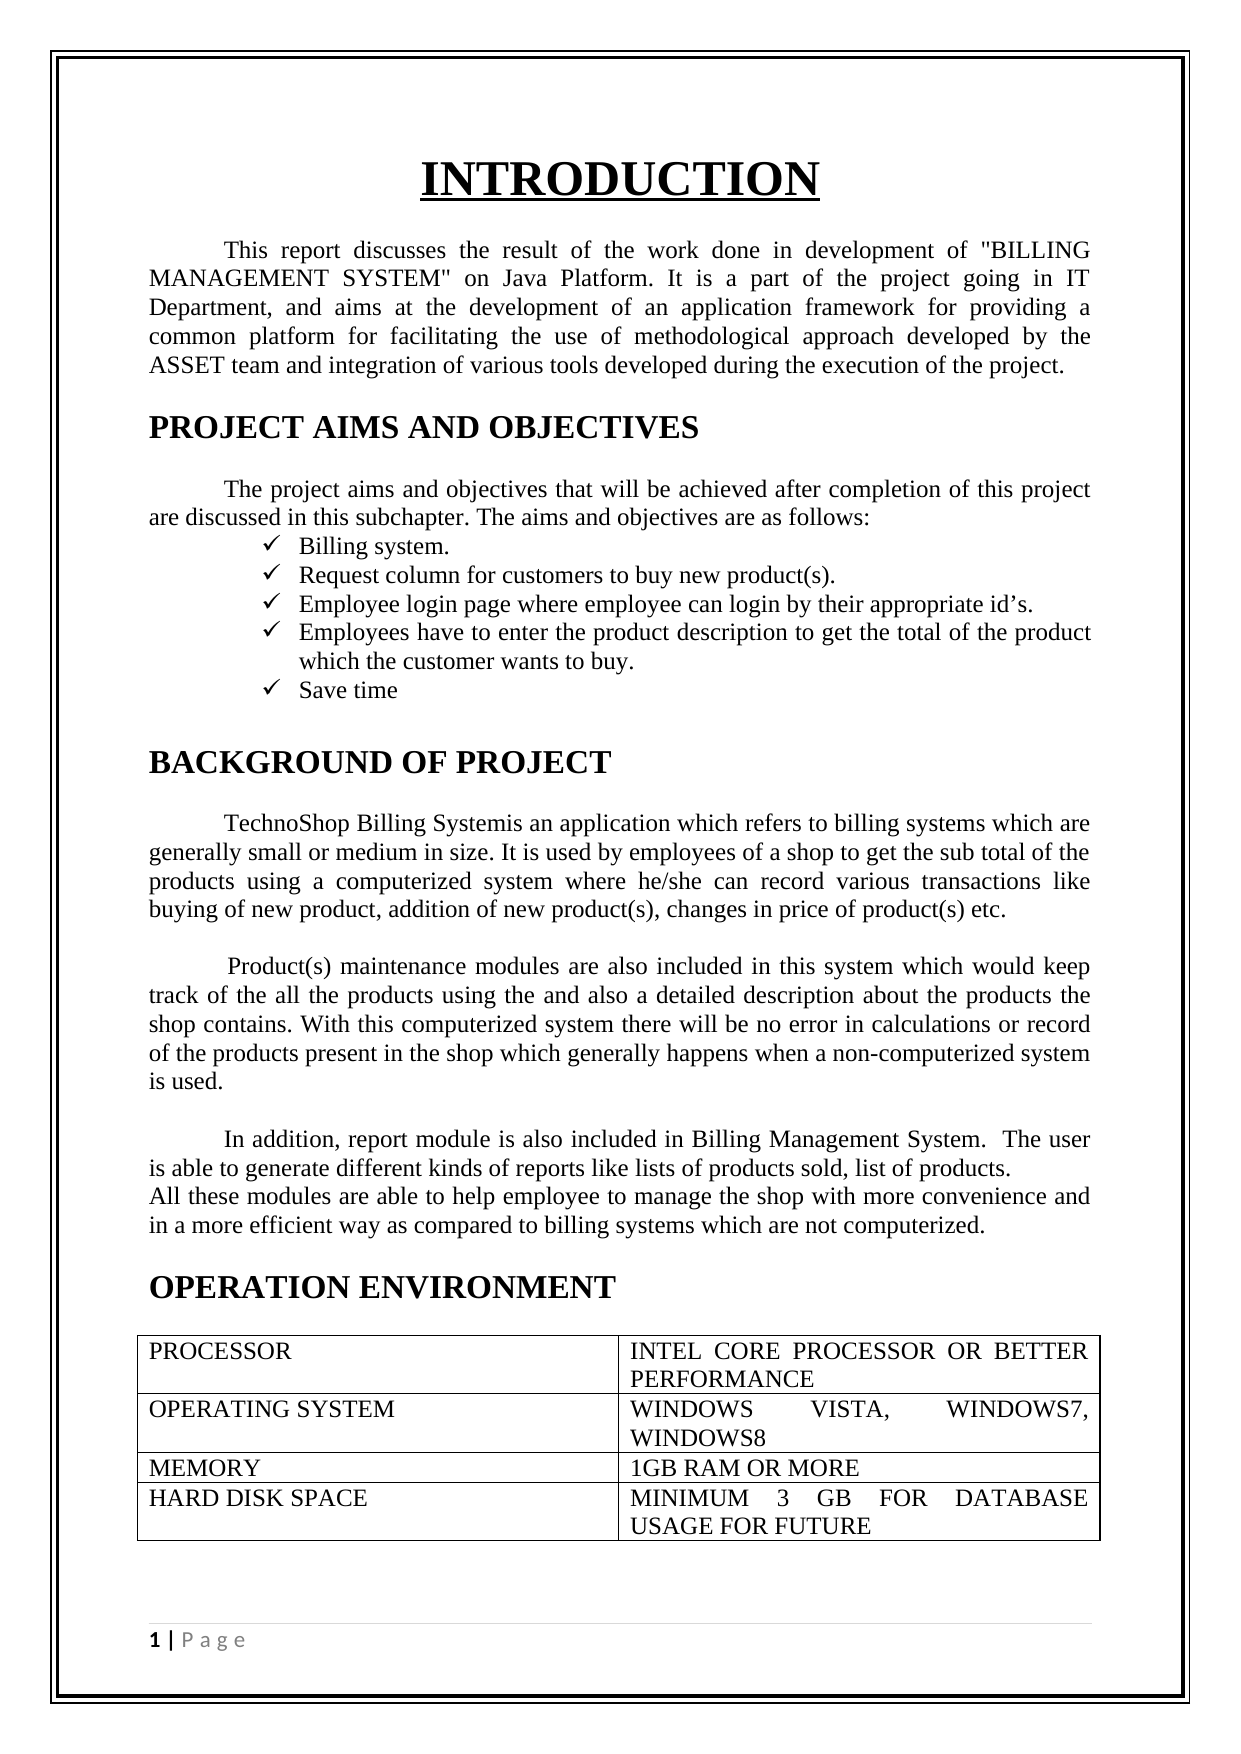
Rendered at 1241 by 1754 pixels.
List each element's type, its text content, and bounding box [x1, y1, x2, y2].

text In addition, report module is also included in Billing Management System. The user is able to generate different kinds of reports like lists of products sold, list of products. [148, 1124, 1092, 1181]
table_cell OPERATING SYSTEM [138, 1394, 618, 1452]
text The project aims and objectives that will be achieved after completion of this project are discussed in this subchapter. The aims and objectives are as follows: [148, 474, 1092, 531]
table_cell HARD DISK SPACE [138, 1483, 618, 1540]
list Employees have to enter the product description to get the total of the product which the customer wants to buy. [261, 617, 1092, 675]
table_cell MINIMUM 3 GB FOR DATABASE USAGE FOR FUTURE [619, 1483, 1099, 1540]
table_header INTEL CORE PROCESSOR OR BETTER PERFORMANCE [619, 1336, 1099, 1393]
text Product(s) maintenance modules are also included in this system which would keep track of the all the products using the and also a detailed description about the products the shop contains. With this computerized system there will be no error in calculations or record of the products present in the shop which generally happens when a non-computerized system is used. [148, 951, 1092, 1095]
table_cell WINDOWS VISTA, WINDOWS7, WINDOWS8 [619, 1394, 1099, 1452]
table_header PROCESSOR [138, 1336, 618, 1393]
table_cell MEMORY [138, 1453, 618, 1482]
text OPERATION ENVIRONMENT [148, 1268, 1092, 1306]
text INTRODUCTION [148, 148, 1092, 206]
text BACKGROUND OF PROJECT [148, 742, 1092, 780]
text TechnoShop Billing Systemis an application which refers to billing systems which are generally small or medium in size. It is used by employees of a shop to get the sub total of the products using a computerized system where he/she can record various transactions like buying of new product, addition of new product(s), changes in price of product(s) etc. [148, 808, 1092, 923]
text All these modules are able to help employee to manage the shop with more convenience and in a more efficient way as compared to billing systems which are not computerized. [148, 1181, 1092, 1239]
list Save time [261, 675, 1092, 704]
text This report discusses the result of the work done in development of "BILLING MANAGEMENT SYSTEM" on Java Platform. It is a part of the project going in IT Department, and aims at the development of an application framework for providing a common platform for facilitating the use of methodological approach developed by the ASSET team and integration of various tools developed during the execution of the project. [148, 235, 1092, 378]
list Request column for customers to buy new product(s). [261, 560, 1092, 589]
list Billing system. [261, 531, 1092, 560]
table_cell 1GB RAM OR MORE [619, 1453, 1099, 1482]
list Employee login page where employee can login by their appropriate id’s. [261, 589, 1092, 617]
text PROJECT AIMS AND OBJECTIVES [148, 407, 1092, 446]
